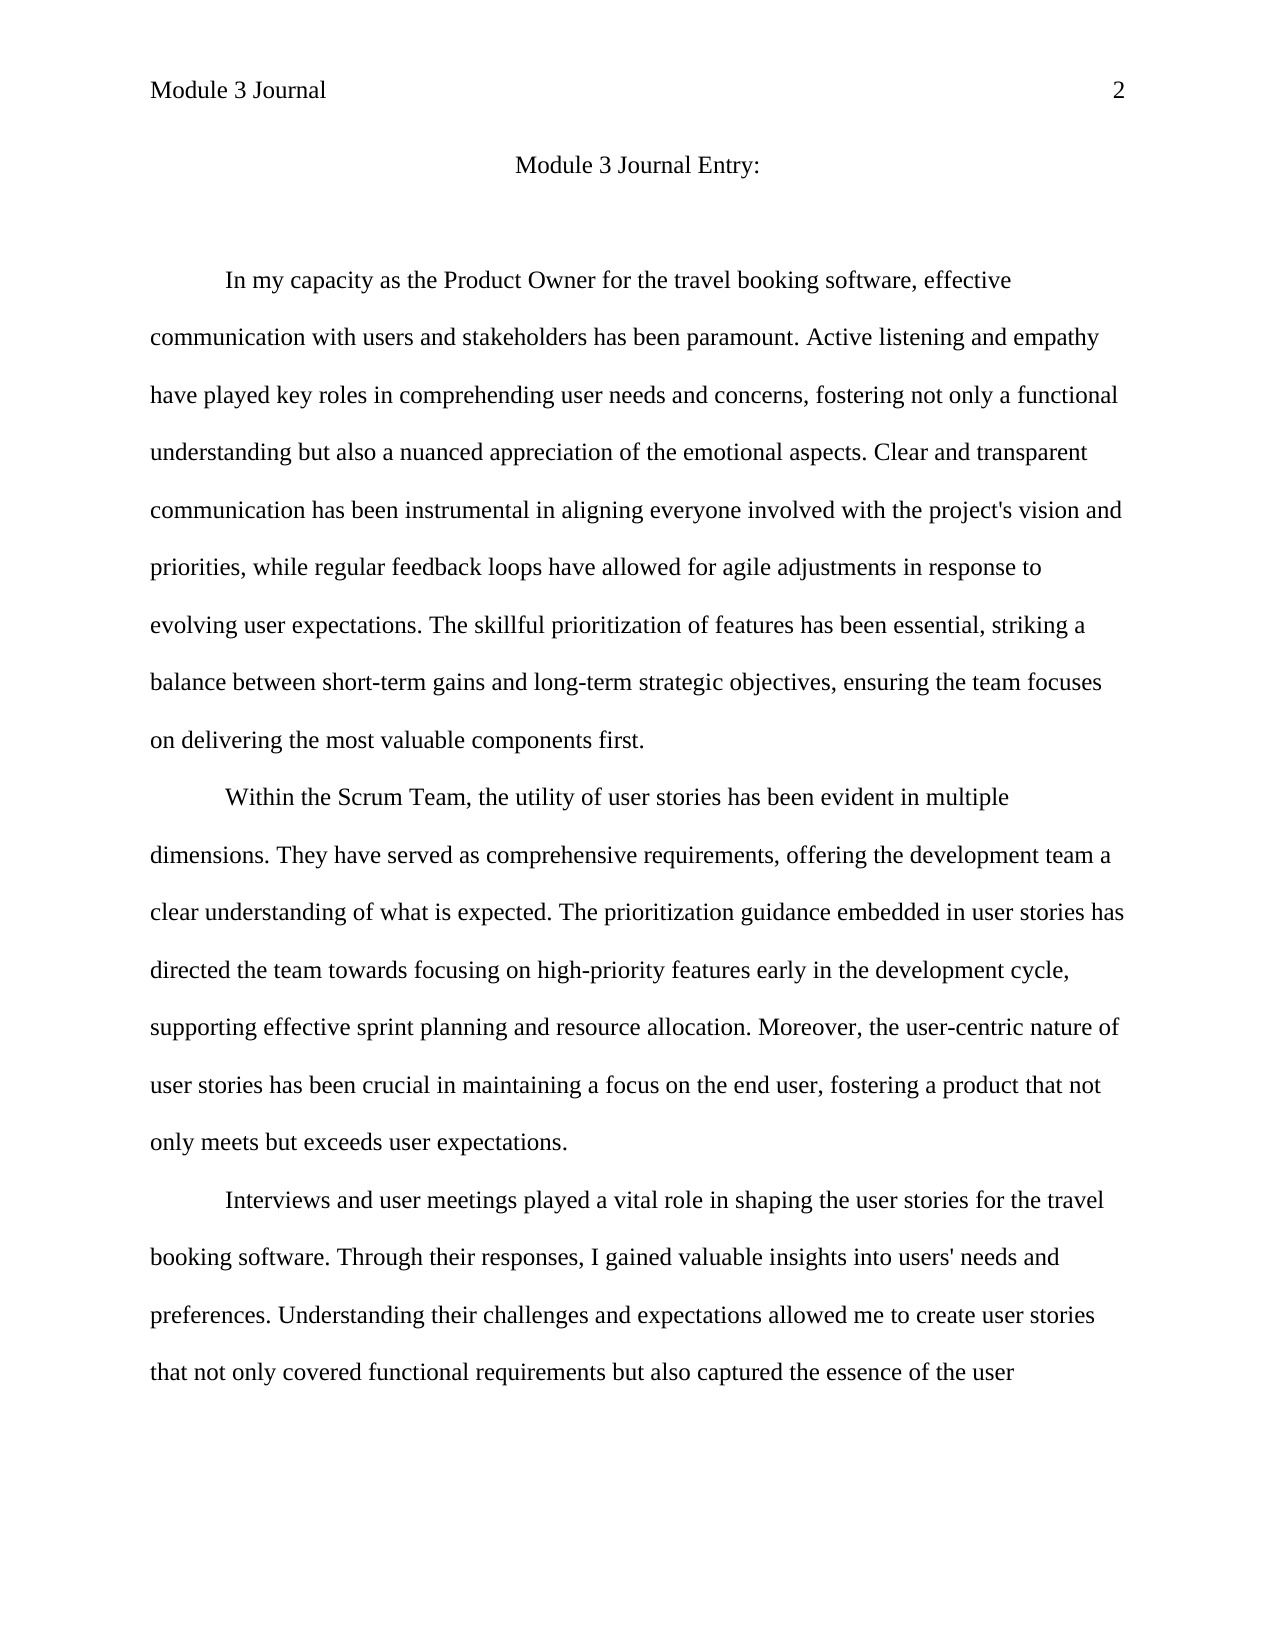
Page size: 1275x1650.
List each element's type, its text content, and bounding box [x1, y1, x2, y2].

title Module 3 Journal Entry: [150, 150, 1125, 179]
title Within the Scrum Team, the utility of user stories has been evident in multiple dimensions. They have served as comprehensive requirements, offering the development team a clear understanding of what is expected. The prioritization guidance embedded in user stories has directed the team towards focusing on high-priority features early in the development cycle, supporting effective sprint planning and resource allocation. Moreover, the user-centric nature of user stories has been crucial in maintaining a focus on the end user, fostering a product that not only meets but exceeds user expectations. [150, 782, 1125, 1156]
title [150, 1185, 1125, 1386]
title In my capacity as the Product Owner for the travel booking software, effective communication with users and stakeholders has been paramount. Active listening and empathy have played key roles in comprehending user needs and concerns, fostering not only a functional understanding but also a nuanced appreciation of the emotional aspects. Clear and transparent communication has been instrumental in aligning everyone involved with the project's vision and priorities, while regular feedback loops have allowed for agile adjustments in response to evolving user expectations. The skillful prioritization of features has been essential, striking a balance between short-term gains and long-term strategic objectives, ensuring the team focuses on delivering the most valuable components first. [150, 265, 1125, 754]
